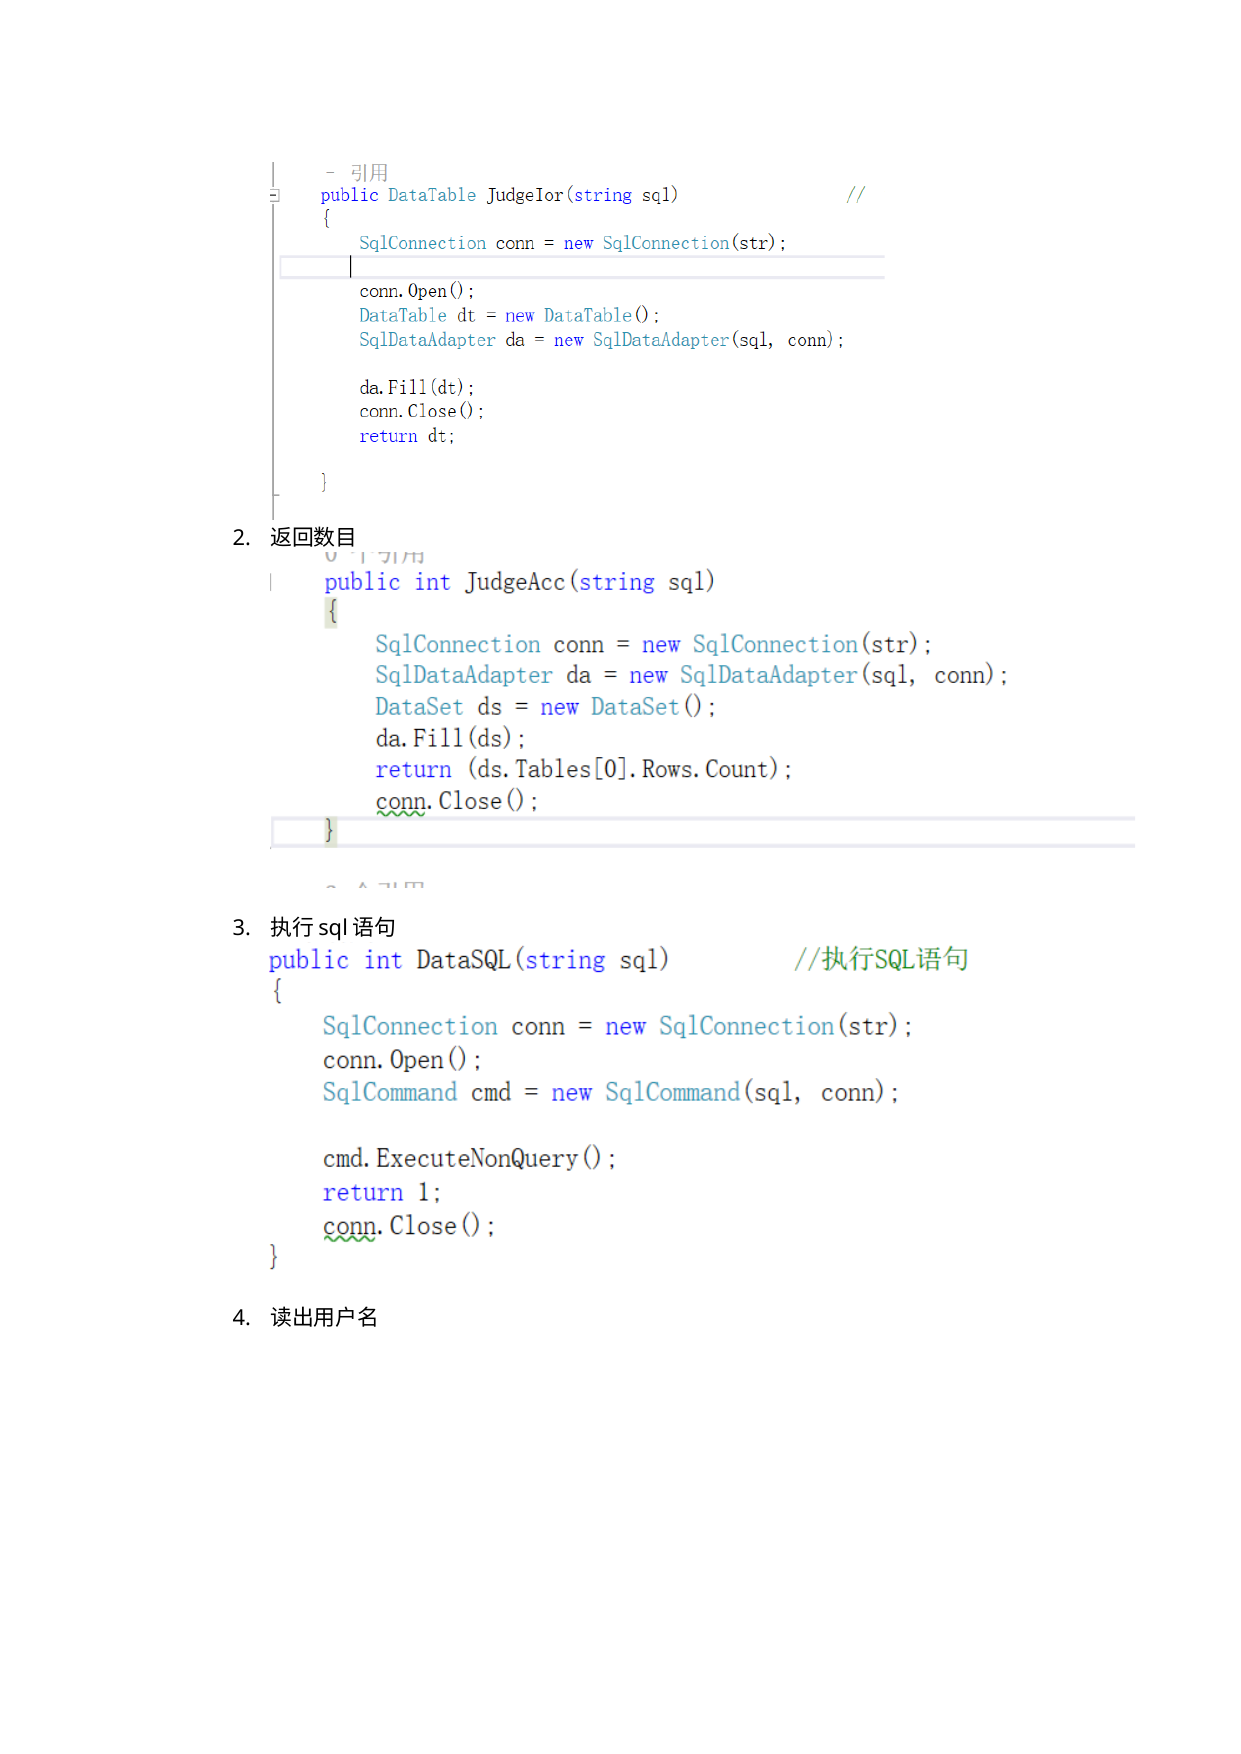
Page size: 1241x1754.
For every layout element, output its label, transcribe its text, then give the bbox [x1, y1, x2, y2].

list 返回数目 [232, 519, 1053, 552]
list 执行sql语句 [232, 909, 1053, 942]
list 读出用户名 [232, 1299, 1053, 1332]
picture [232, 942, 1098, 1288]
picture [270, 162, 885, 520]
picture [270, 552, 1136, 888]
